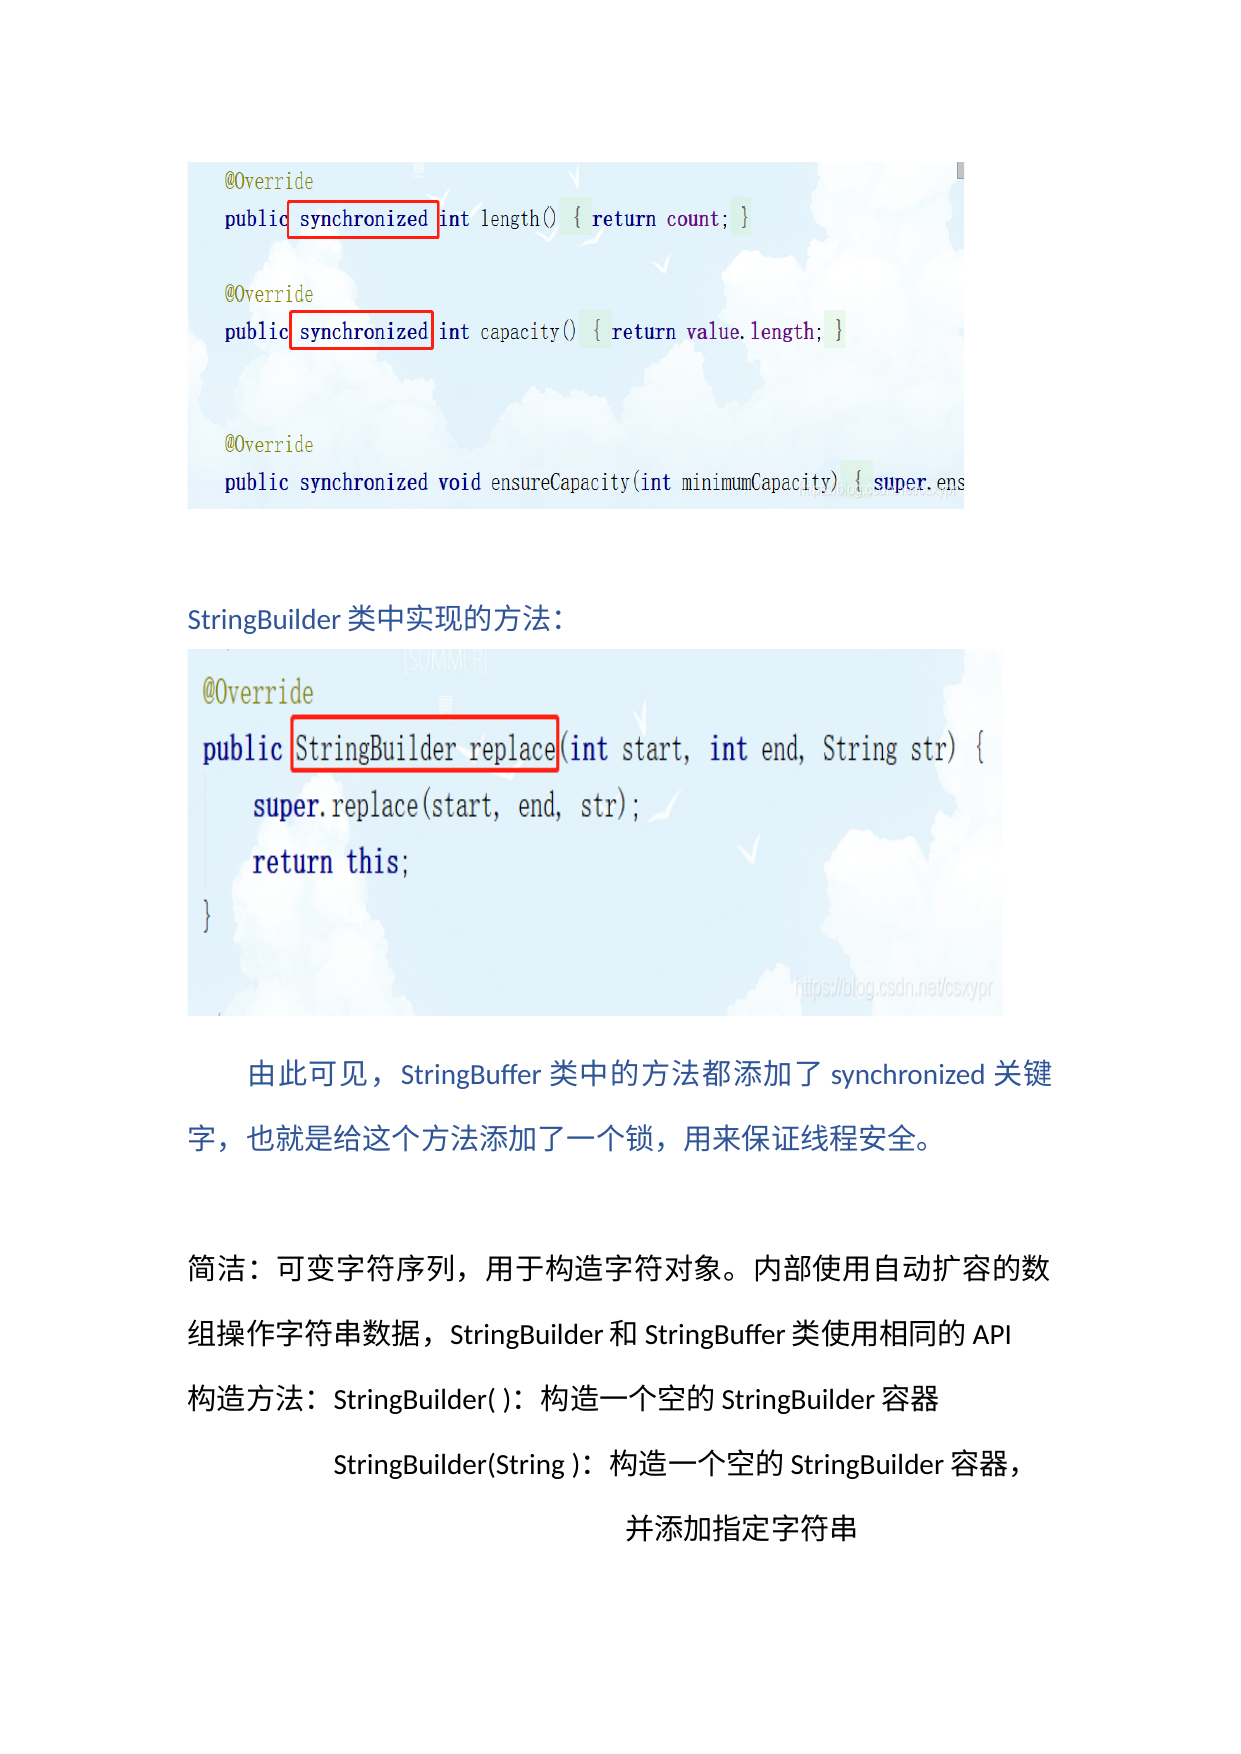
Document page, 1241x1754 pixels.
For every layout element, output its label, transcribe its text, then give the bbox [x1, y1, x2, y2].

text 构造方法：StringBuilder( )：构造一个空的StringBuilder容器 [187, 1364, 1053, 1429]
text 由此可见，StringBuffer类中的方法都添加了synchronized关键字，也就是给这个方法添加了一个锁，用来保证线程安全。 [187, 1039, 1053, 1169]
picture [187, 649, 1003, 1016]
text 并添加指定字符串 [187, 1494, 1053, 1559]
text StringBuilder(String )：构造一个空的StringBuilder容器， [187, 1429, 1053, 1494]
text 简洁：可变字符序列，用于构造字符对象。内部使用自动扩容的数组操作字符串数据，StringBuilder和StringBuffer类使用相同的API [187, 1234, 1053, 1364]
text StringBuilder类中实现的方法： [187, 584, 1053, 649]
picture [187, 162, 965, 509]
